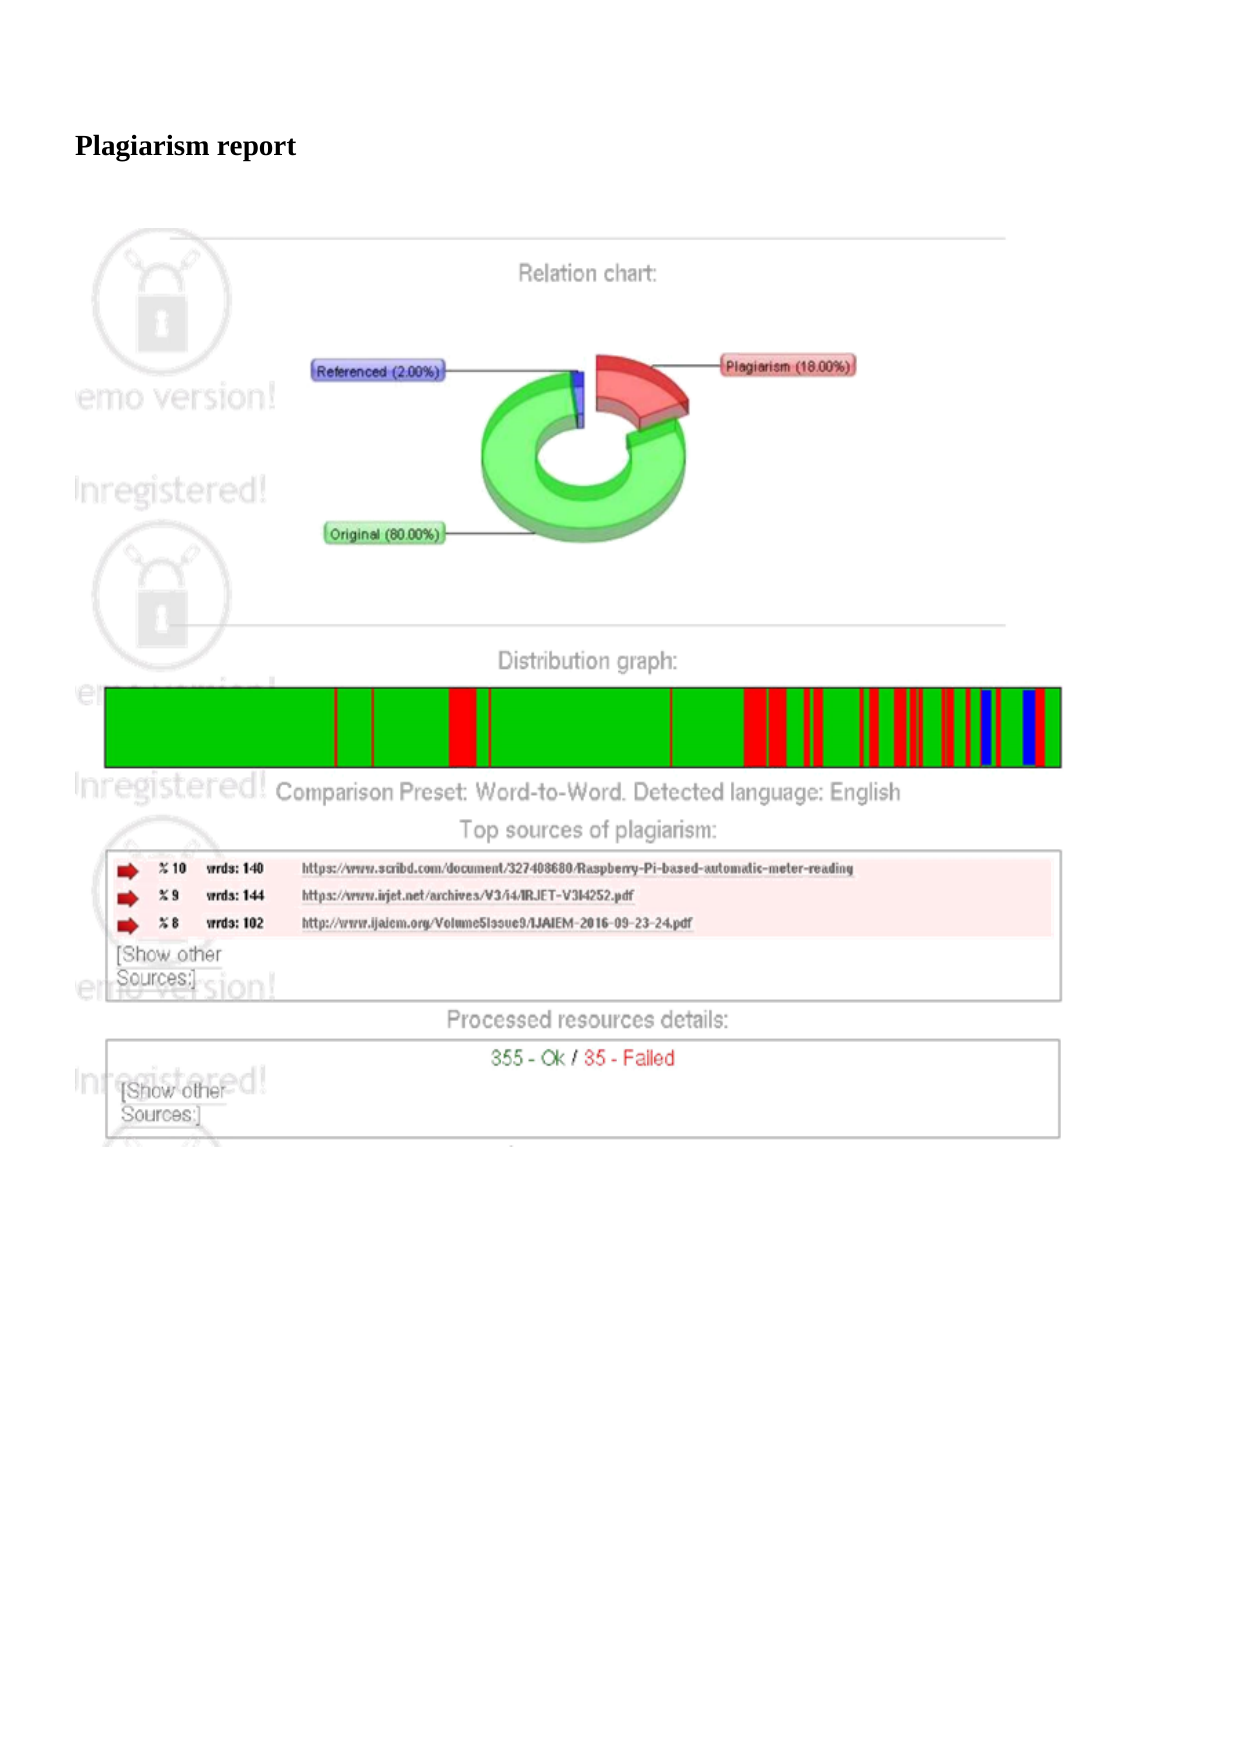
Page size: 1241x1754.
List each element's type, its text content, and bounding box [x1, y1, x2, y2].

text Plagiarism report [75, 128, 1165, 161]
picture [75, 228, 1072, 1147]
